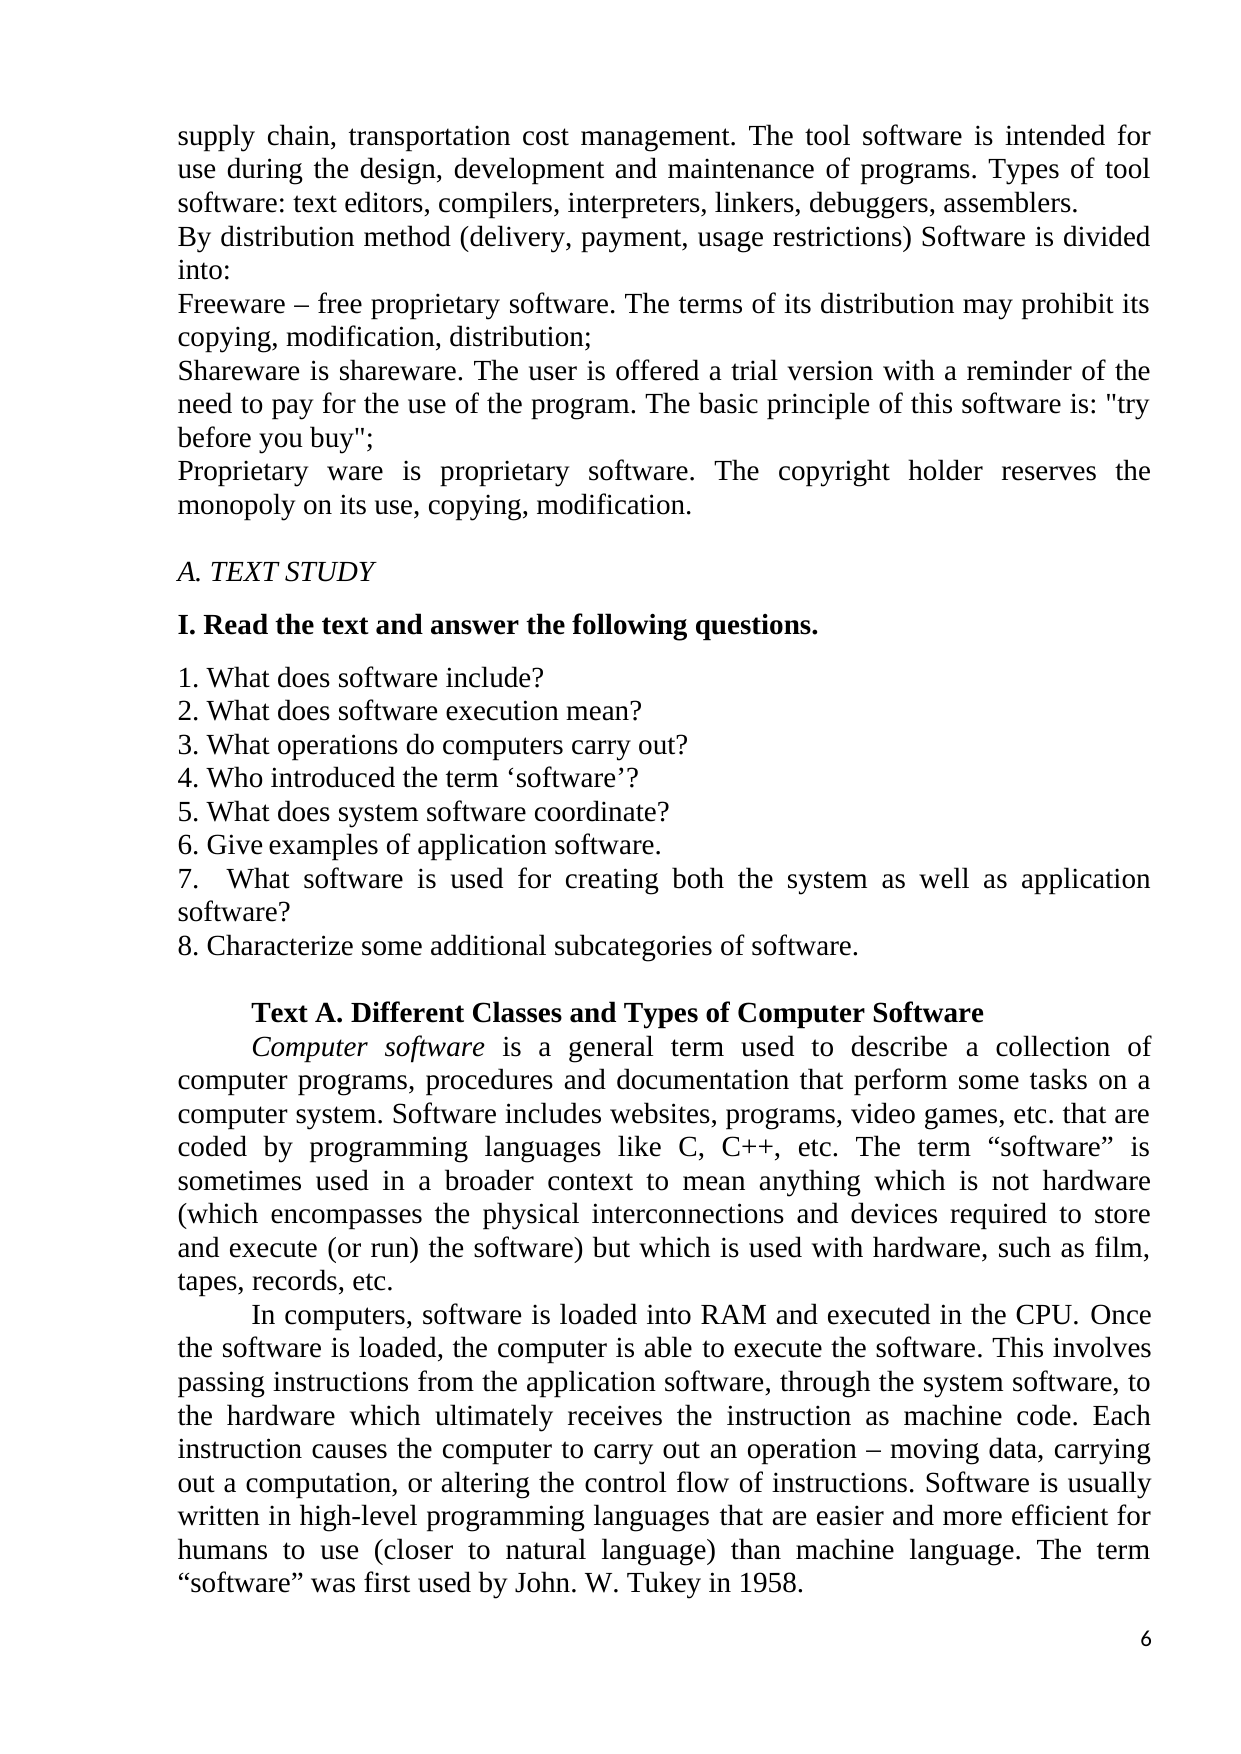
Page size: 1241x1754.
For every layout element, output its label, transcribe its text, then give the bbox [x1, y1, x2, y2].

text 1. What does software include? [177, 660, 1152, 693]
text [177, 118, 1152, 219]
text Shareware is shareware. The user is offered a trial version with a reminder of the need to pay for the use of the program. The basic principle of this software is: "try before you buy"; [177, 353, 1152, 453]
text 3. What operations do computers carry out? [177, 727, 1152, 760]
text 6. Give examples of application software. [177, 827, 1152, 861]
text I. Read the text and answer the following questions. [177, 607, 1152, 641]
text 4. Who introduced the term ‘software’? [177, 760, 1152, 794]
text 7. What software is used for creating both the system as well as application software? [177, 861, 1152, 928]
text A. TEXT STUDY [177, 554, 1152, 588]
text Freeware – free proprietary software. The terms of its distribution may prohibit its copying, modification, distribution; [177, 286, 1152, 353]
text By distribution method (delivery, payment, usage restrictions) Software is divided into: [177, 219, 1152, 286]
text 5. What does system software coordinate? [177, 794, 1152, 827]
text In computers, software is loaded into RAM and executed in the CPU. Once the software is loaded, the computer is able to execute the software. This involves passing instructions from the application software, through the system software, to the hardware which ultimately receives the instruction as machine code. Each instruction causes the computer to carry out an operation – moving data, carrying out a computation, or altering the control flow of instructions. Software is usually written in high-level programming languages that are easier and more efficient for humans to use (closer to natural language) than machine language. The term “software” was first used by John. W. Tukey in 1958. [177, 1297, 1152, 1599]
text 8. Characterize some additional subcategories of software. [177, 928, 1152, 962]
text 2. What does software execution mean? [177, 693, 1152, 727]
text Text A. Different Classes and Types of Computer Software [177, 995, 1152, 1029]
text Computer software is a general term used to describe a collection of computer programs, procedures and documentation that perform some tasks on a computer system. Software includes websites, programs, video games, etc. that are coded by programming languages like C, C++, etc. The term “software” is sometimes used in a broader context to mean anything which is not hardware (which encompasses the physical interconnections and devices required to store and execute (or run) the software) but which is used with hardware, such as film, tapes, records, etc. [177, 1029, 1152, 1297]
text Proprietary ware is proprietary software. The copyright holder reserves the monopoly on its use, copying, modification. [177, 453, 1152, 521]
